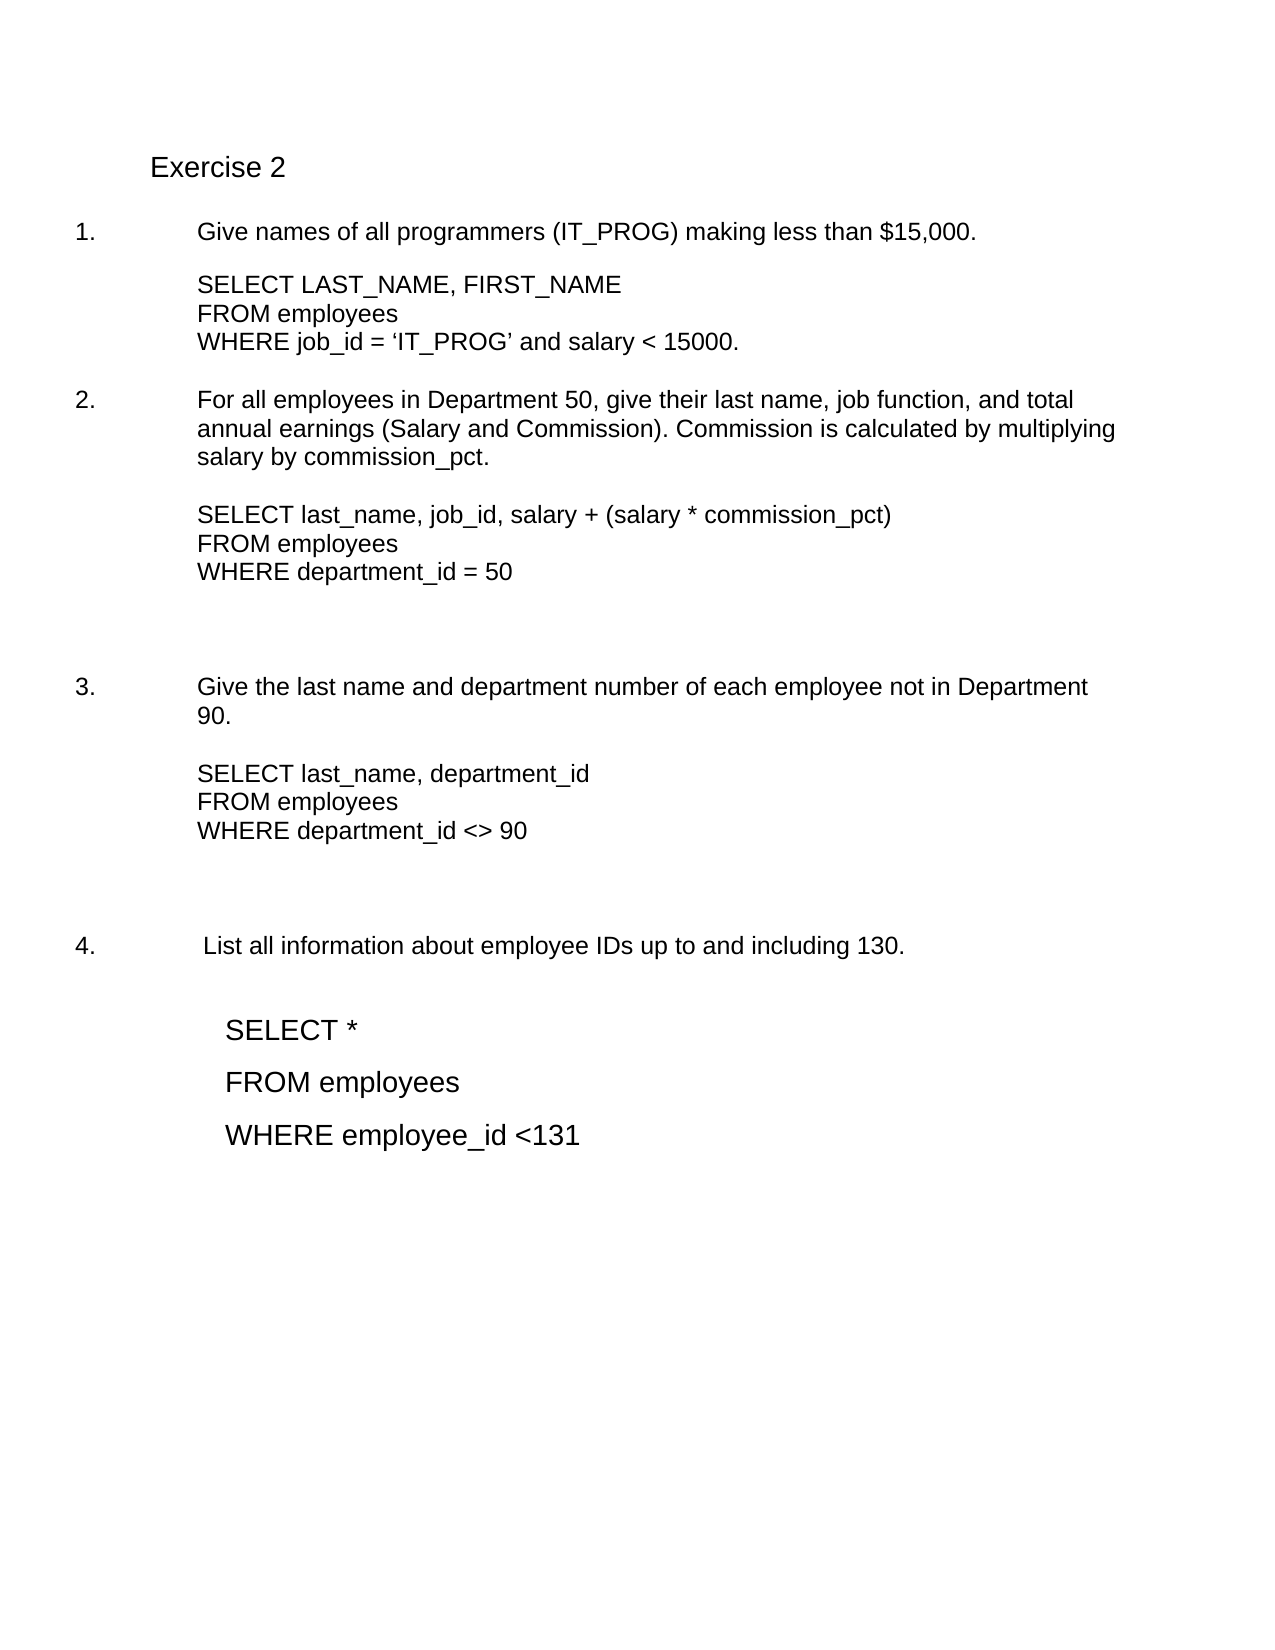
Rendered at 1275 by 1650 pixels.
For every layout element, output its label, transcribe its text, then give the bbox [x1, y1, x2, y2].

list List all information about employee IDs up to and including 130. [75, 931, 1125, 960]
text 90. [75, 701, 1125, 730]
text 2. For all employees in Department 50, give their last name, job function, and total [75, 385, 1125, 413]
text WHERE employee_id <131 [150, 1118, 1125, 1152]
text Exercise 2 [150, 150, 1125, 183]
text SELECT LAST_NAME, FIRST_NAME [19, 270, 1125, 298]
text 3. Give the last name and department number of each employee not in Department [75, 672, 1125, 701]
text FROM employees [75, 787, 1125, 816]
text WHERE department_id <> 90 [75, 816, 1125, 845]
text FROM employees [150, 1065, 1125, 1099]
text SELECT * [150, 1013, 1125, 1046]
text FROM employees [19, 298, 1125, 327]
text SELECT last_name, department_id [75, 758, 1125, 787]
text WHERE job_id = ‘IT_PROG’ and salary < 15000. [19, 327, 1125, 356]
text WHERE department_id = 50 [75, 557, 1125, 586]
text annual earnings (Salary and Commission). Commission is calculated by multiplying salary by commission_pct. [75, 413, 1125, 471]
text FROM employees [75, 528, 1125, 557]
text 1. Give names of all programmers (IT_PROG) making less than $15,000. [75, 217, 1125, 246]
text SELECT last_name, job_id, salary + (salary * commission_pct) [75, 500, 1125, 528]
